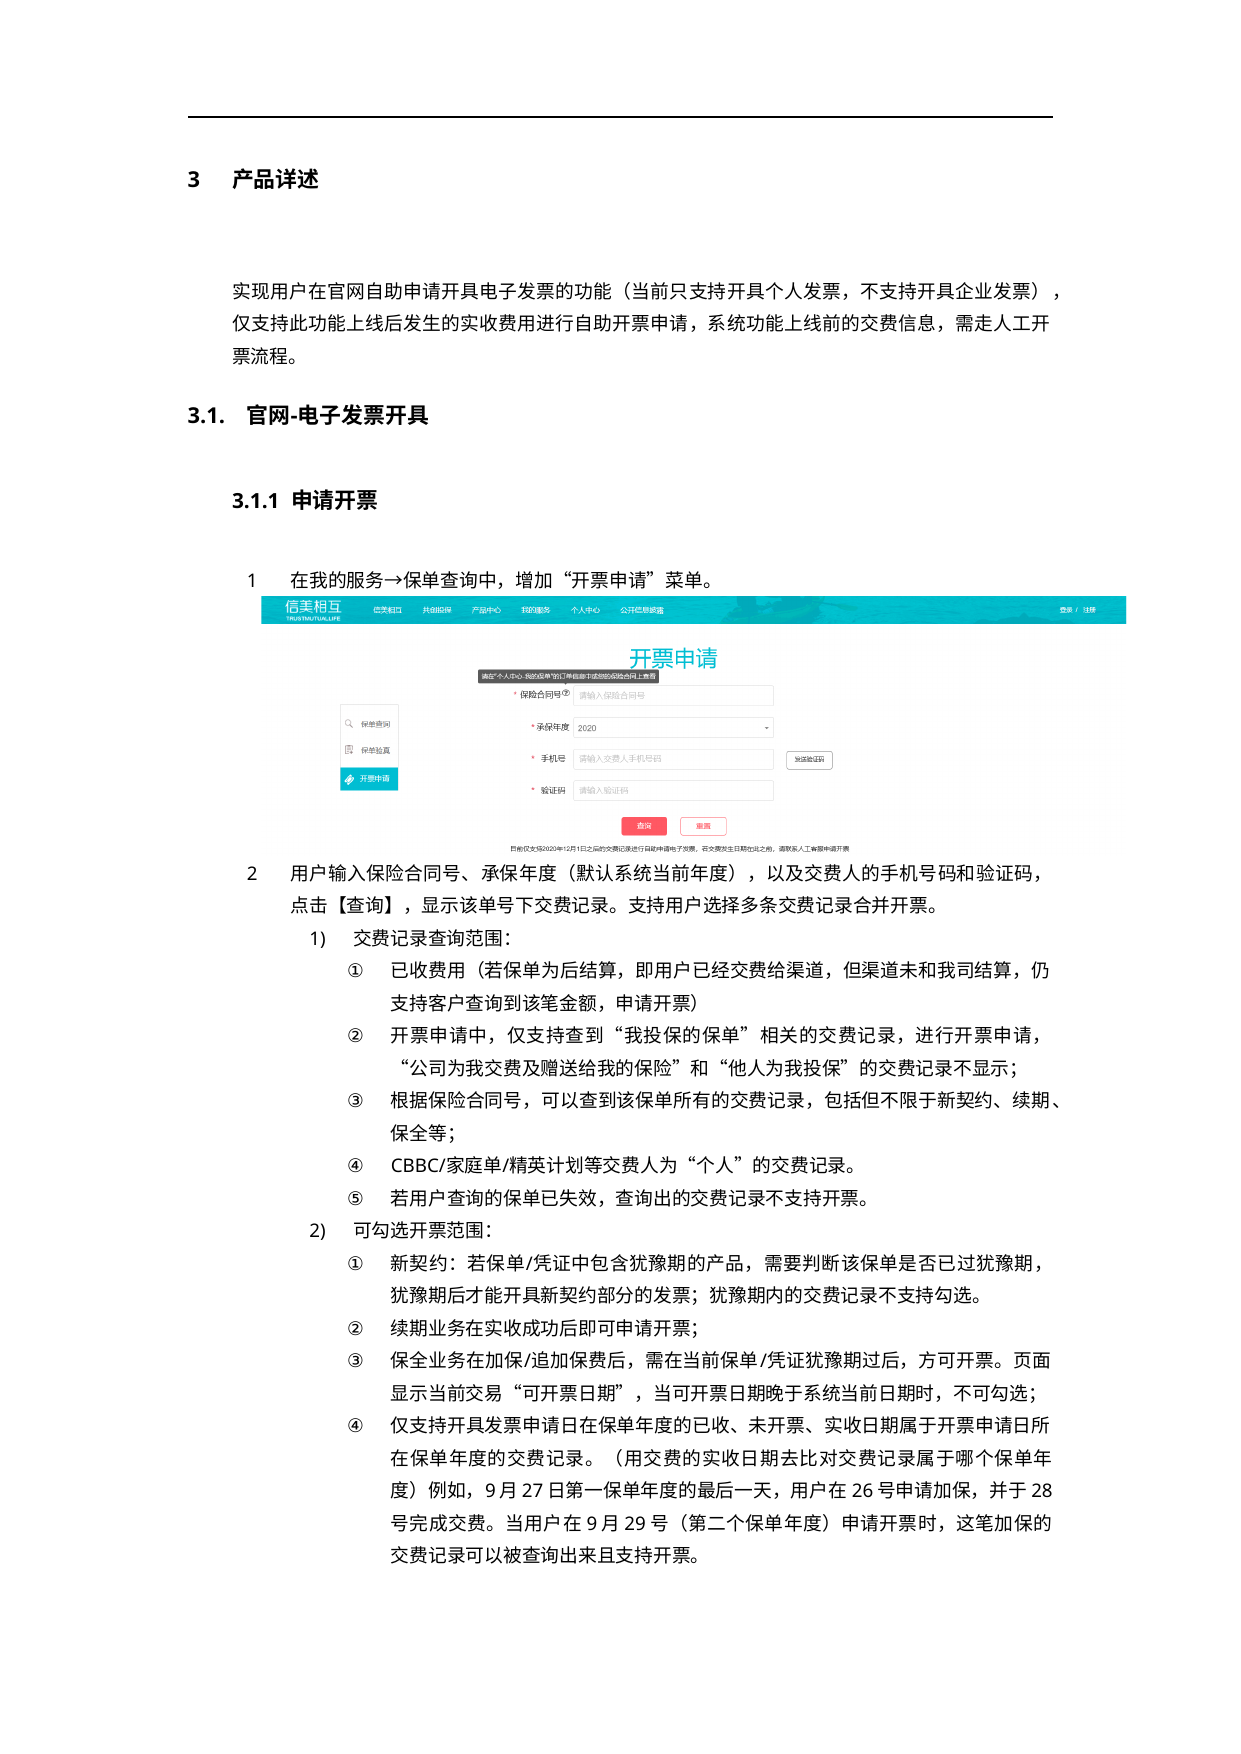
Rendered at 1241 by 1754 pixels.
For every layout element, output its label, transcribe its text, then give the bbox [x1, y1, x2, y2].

list 仅支持开具发票申请日在保单年度的已收、未开票、实收日期属于开票申请日所在保单年度的交费记录。（用交费的实收日期去比对交费记录属于哪个保单年度）例如，9月27日第一保单年度的最后一天，用户在26号申请加保，并于28号完成交费。当用户在9月29号（第二个保单年度）申请开票时，这笔加保的交费记录可以被查询出来且支持开票。 [347, 1408, 1053, 1571]
list 新契约：若保单/凭证中包含犹豫期的产品，需要判断该保单是否已过犹豫期，犹豫期后才能开具新契约部分的发票；犹豫期内的交费记录不支持勾选。 [347, 1246, 1053, 1311]
list 实现用户在官网自助申请开具电子发票的功能（当前只支持开具个人发票，不支持开具企业发票），仅支持此功能上线后发生的实收费用进行自助开票申请，系统功能上线前的交费信息，需走人工开票流程。 [232, 274, 1053, 371]
list 根据保险合同号，可以查到该保单所有的交费记录，包括但不限于新契约、续期、保全等； [347, 1083, 1053, 1148]
list 用户输入保险合同号、承保年度（默认系统当前年度），以及交费人的手机号码和验证码，点击【查询】，显示该单号下交费记录。支持用户选择多条交费记录合并开票。 [247, 856, 1053, 921]
subtitle 申请开票 [232, 483, 1053, 516]
list 交费记录查询范围： [309, 921, 1053, 953]
list 续期业务在实收成功后即可申请开票； [347, 1311, 1053, 1343]
list 若用户查询的保单已失效，查询出的交费记录不支持开票。 [347, 1181, 1053, 1213]
list 已收费用（若保单为后结算，即用户已经交费给渠道，但渠道未和我司结算，仍支持客户查询到该笔金额，申请开票） [347, 953, 1053, 1018]
list 开票申请中，仅支持查到“我投保的保单”相关的交费记录，进行开票申请，“公司为我交费及赠送给我的保险”和“他人为我投保”的交费记录不显示； [347, 1018, 1053, 1083]
list 可勾选开票范围： [309, 1213, 1053, 1246]
subtitle 产品详述 [187, 162, 1053, 194]
list 在我的服务→保单查询中，增加“开票申请”菜单。 [247, 563, 1053, 596]
subtitle 官网-电子发票开具 [187, 398, 1053, 431]
list CBBC/家庭单/精英计划等交费人为“个人”的交费记录。 [347, 1148, 1053, 1181]
picture [261, 596, 1127, 856]
list 保全业务在加保/追加保费后，需在当前保单/凭证犹豫期过后，方可开票。页面显示当前交易“可开票日期”，当可开票日期晚于系统当前日期时，不可勾选； [347, 1343, 1053, 1408]
